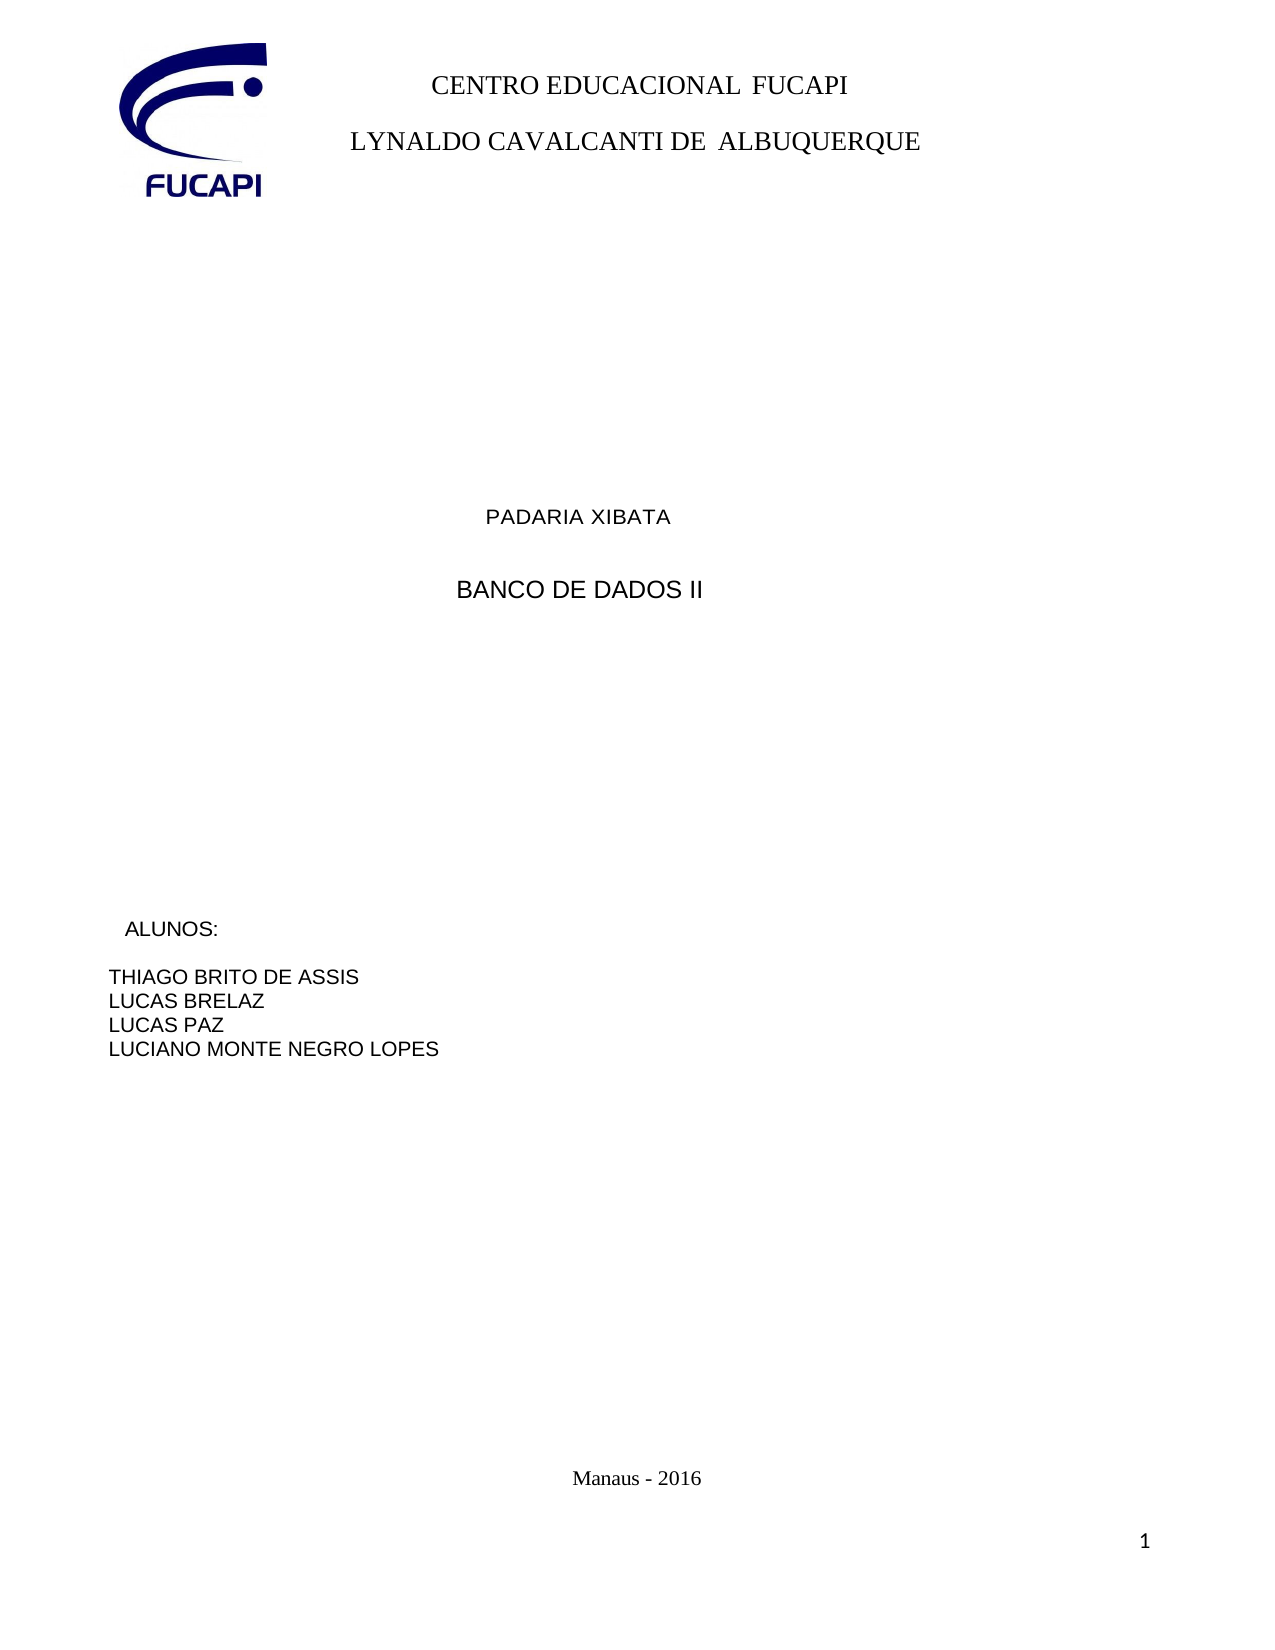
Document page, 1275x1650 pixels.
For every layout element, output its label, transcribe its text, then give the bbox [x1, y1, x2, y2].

text LUCAS PAZ [108, 1013, 1160, 1037]
text BANCO DE DADOS II [108, 574, 1051, 603]
text THIAGO BRITO DE ASSIS [108, 965, 1160, 989]
text PADARIA XIBATA [375, 505, 1051, 529]
text LUCAS BRELAZ [108, 989, 1160, 1013]
text LUCIANO MONTE NEGRO LOPES [108, 1037, 1160, 1061]
text ALUNOS: [124, 917, 1051, 941]
picture [119, 43, 267, 197]
